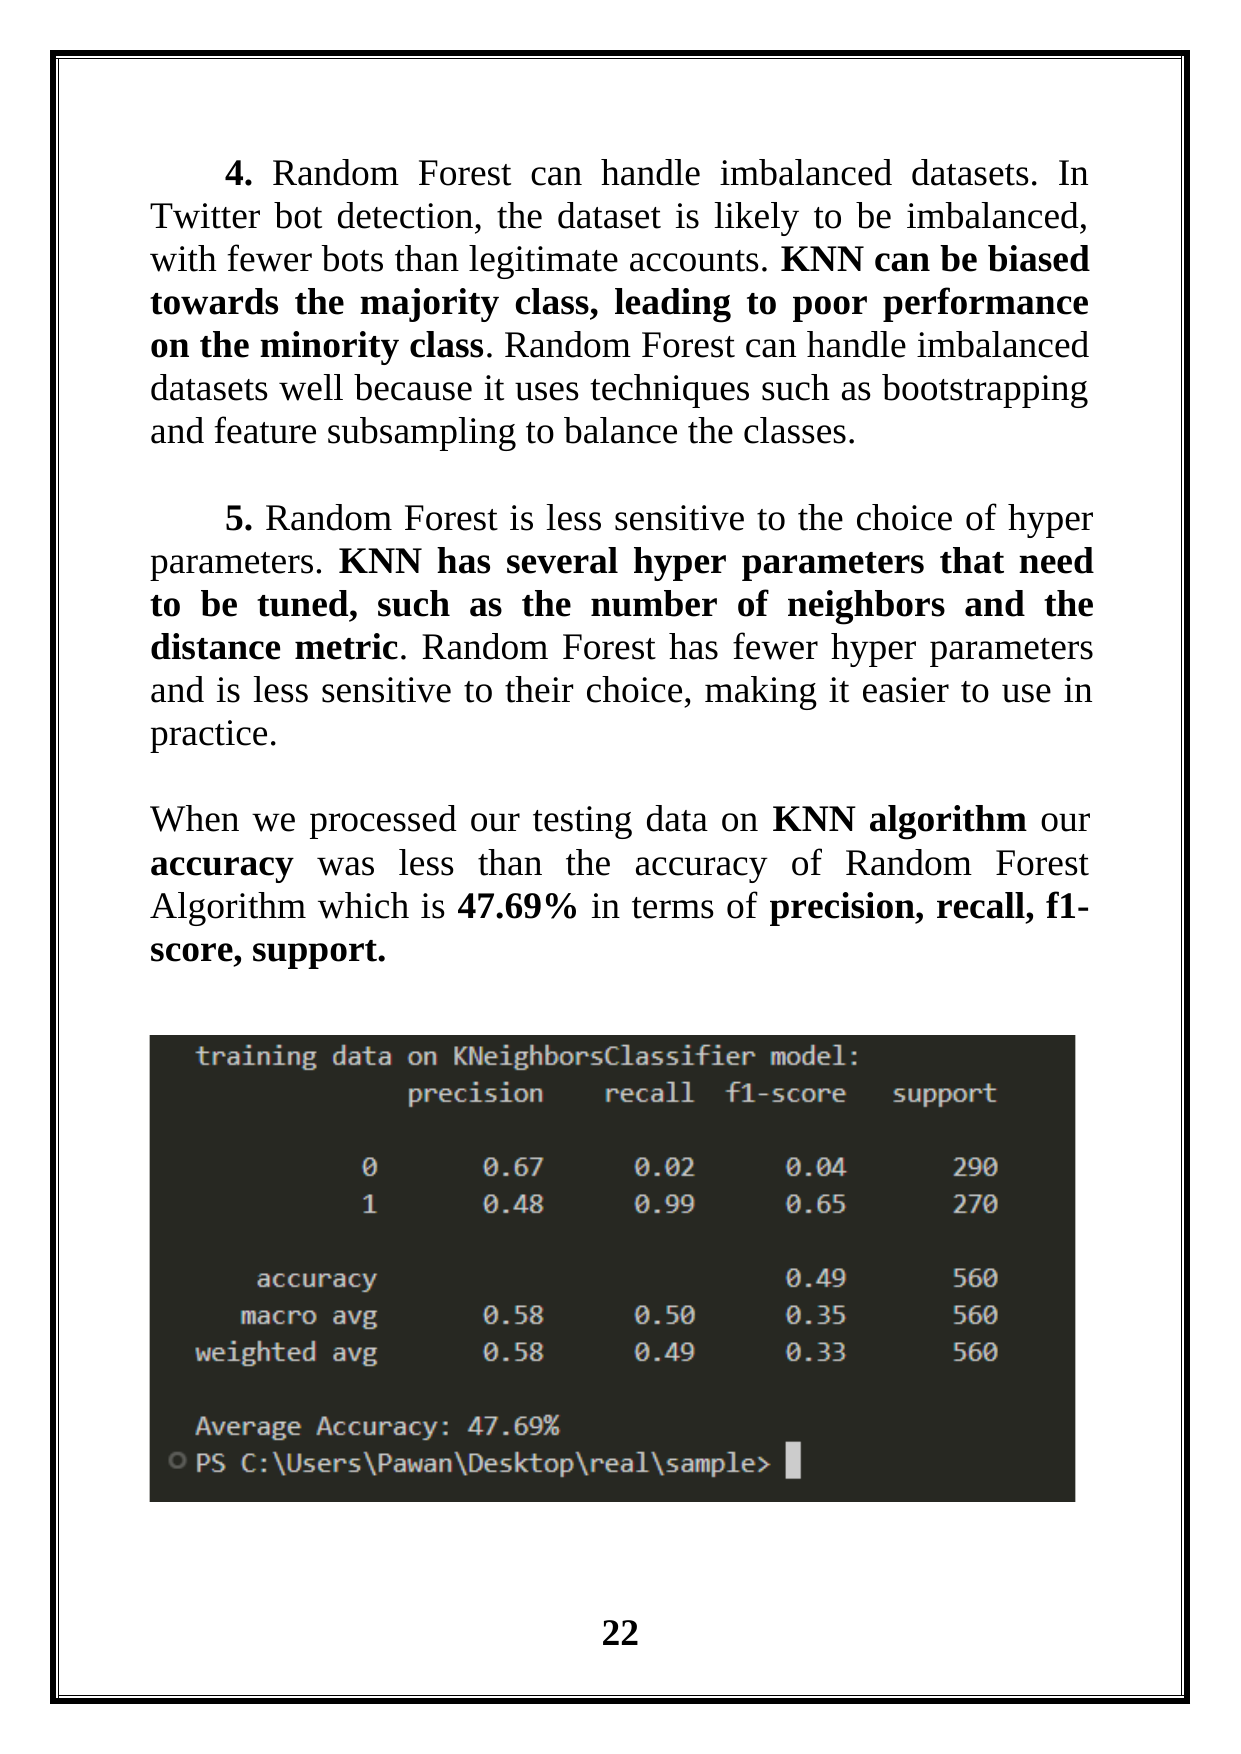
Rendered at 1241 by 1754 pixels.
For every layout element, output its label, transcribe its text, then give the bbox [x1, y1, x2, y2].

text 5. Random Forest is less sensitive to the choice of hyper parameters. KNN has several hyper parameters that need to be tuned, such as the number of neighbors and the distance metric. Random Forest has fewer hyper parameters and is less sensitive to their choice, making it easier to use in practice. [150, 495, 1095, 754]
text 4. Random Forest can handle imbalanced datasets. In Twitter bot detection, the dataset is likely to be imbalanced, with fewer bots than legitimate accounts. KNN can be biased towards the majority class, leading to poor performance on the minority class. Random Forest can handle imbalanced datasets well because it uses techniques such as bootstrapping and feature subsampling to balance the classes. [150, 150, 1090, 452]
text When we processed our testing data on KNN algorithm our accuracy was less than the accuracy of Random Forest Algorithm which is 47.69% in terms of precision, recall, f1-score, support. [150, 797, 1090, 969]
